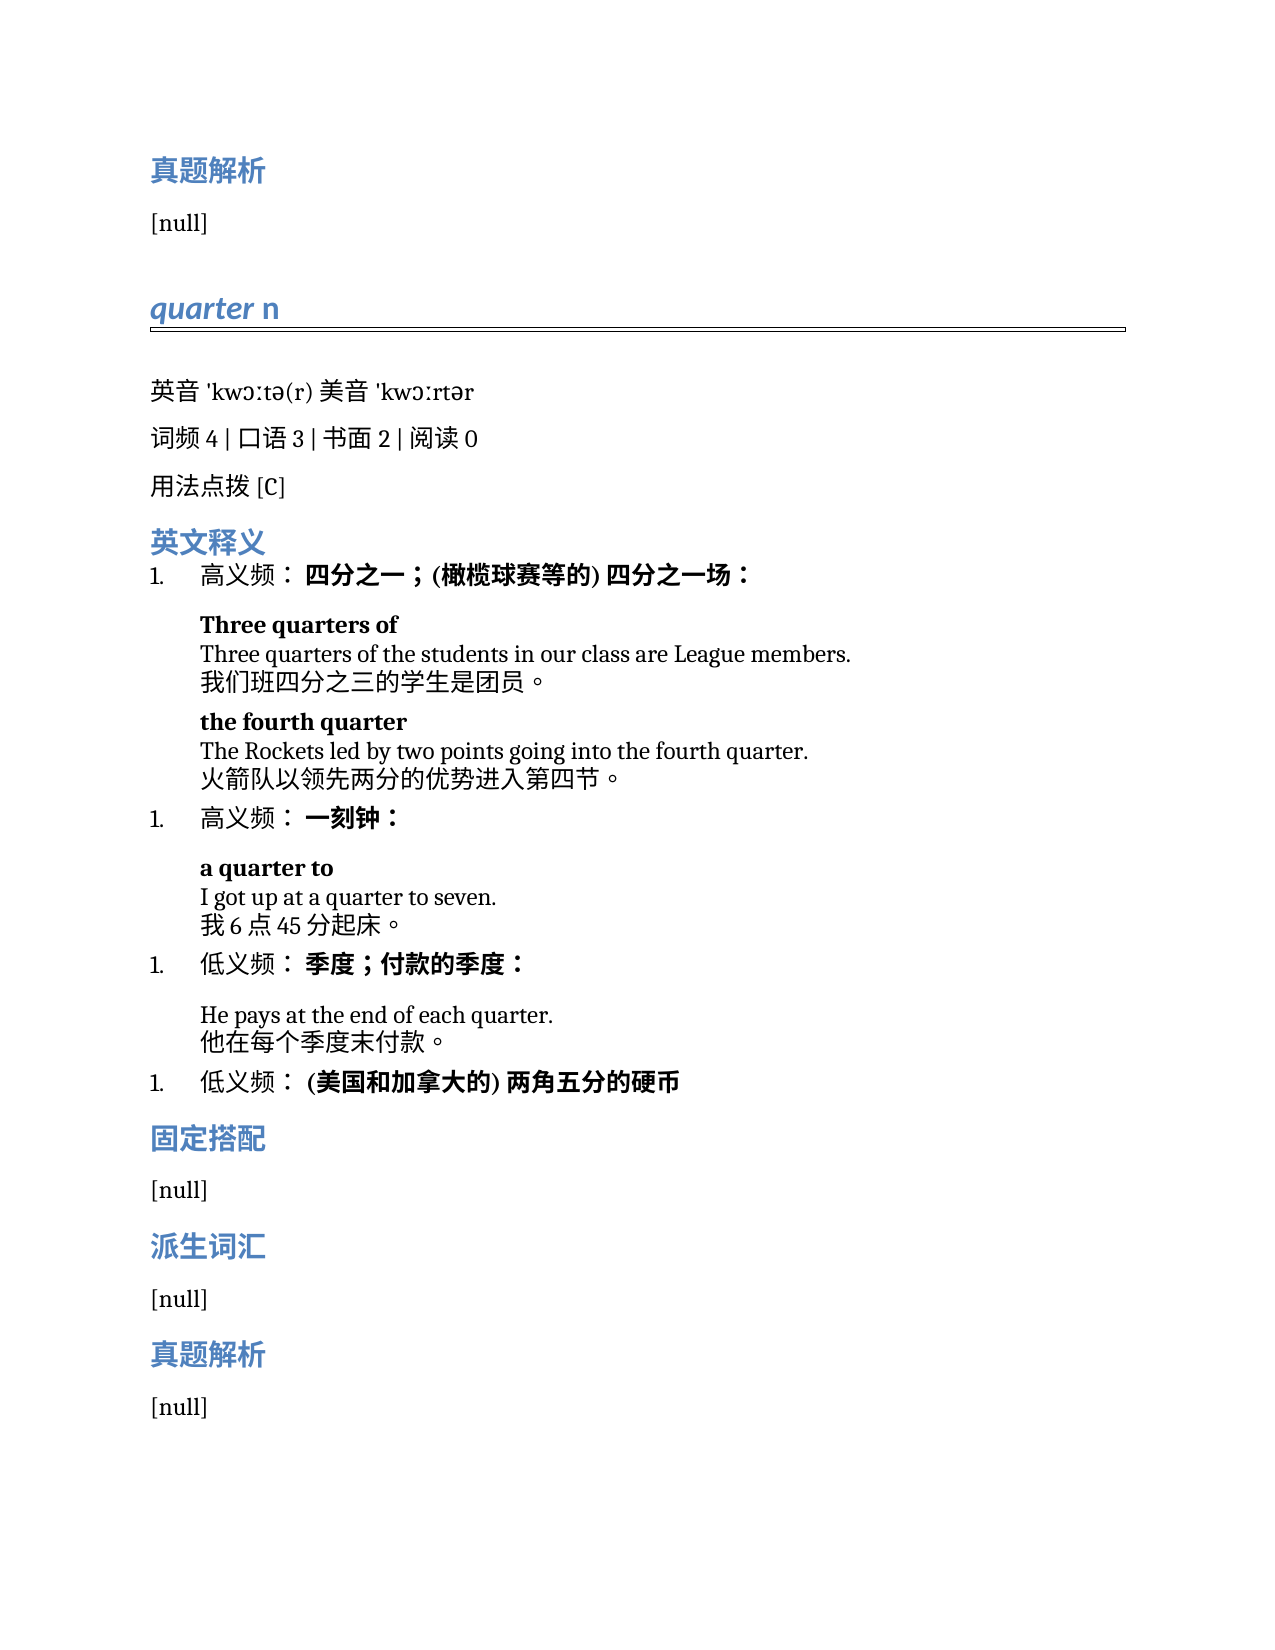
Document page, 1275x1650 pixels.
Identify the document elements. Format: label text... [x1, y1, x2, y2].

text 用法点拨 [C] [150, 472, 1125, 501]
list 高义频： 一刻钟： [150, 805, 1125, 833]
list 低义频： (美国和加拿大的) 两角五分的硬币 [150, 1068, 1125, 1097]
text [null] [150, 1392, 1125, 1421]
text [null] [150, 1176, 1125, 1205]
text a quarter to I got up at a quarter to seven. 我6点45分起床。 [200, 854, 1075, 941]
subtitle 固定搭配 [150, 1118, 1125, 1158]
subtitle 派生词汇 [150, 1226, 1125, 1266]
text He pays at the end of each quarter. 他在每个季度末付款。 [200, 1001, 1075, 1058]
list 低义频： 季度；付款的季度： [150, 951, 1125, 980]
subtitle 真题解析 [150, 1334, 1125, 1374]
subtitle quarter n [150, 287, 1125, 327]
text 英音 'kwɔːtə(r) 美音 'kwɔːrtər [150, 377, 1125, 406]
text [null] [150, 208, 1125, 237]
text 词频 4 | 口语 3 | 书面 2 | 阅读 0 [150, 425, 1125, 454]
text [null] [150, 1284, 1125, 1313]
text Three quarters of Three quarters of the students in our class are League members. 我们班四分之三的学生是团员。 [200, 611, 1075, 698]
text the fourth quarter The Rockets led by two points going into the fourth quarter. 火箭队以领先两分的优势进入第四节。 [200, 708, 1075, 794]
list 高义频： 四分之一；(橄榄球赛等的) 四分之一场： [150, 562, 1125, 591]
subtitle 英文释义 [150, 522, 1125, 562]
subtitle 真题解析 [150, 150, 1125, 190]
